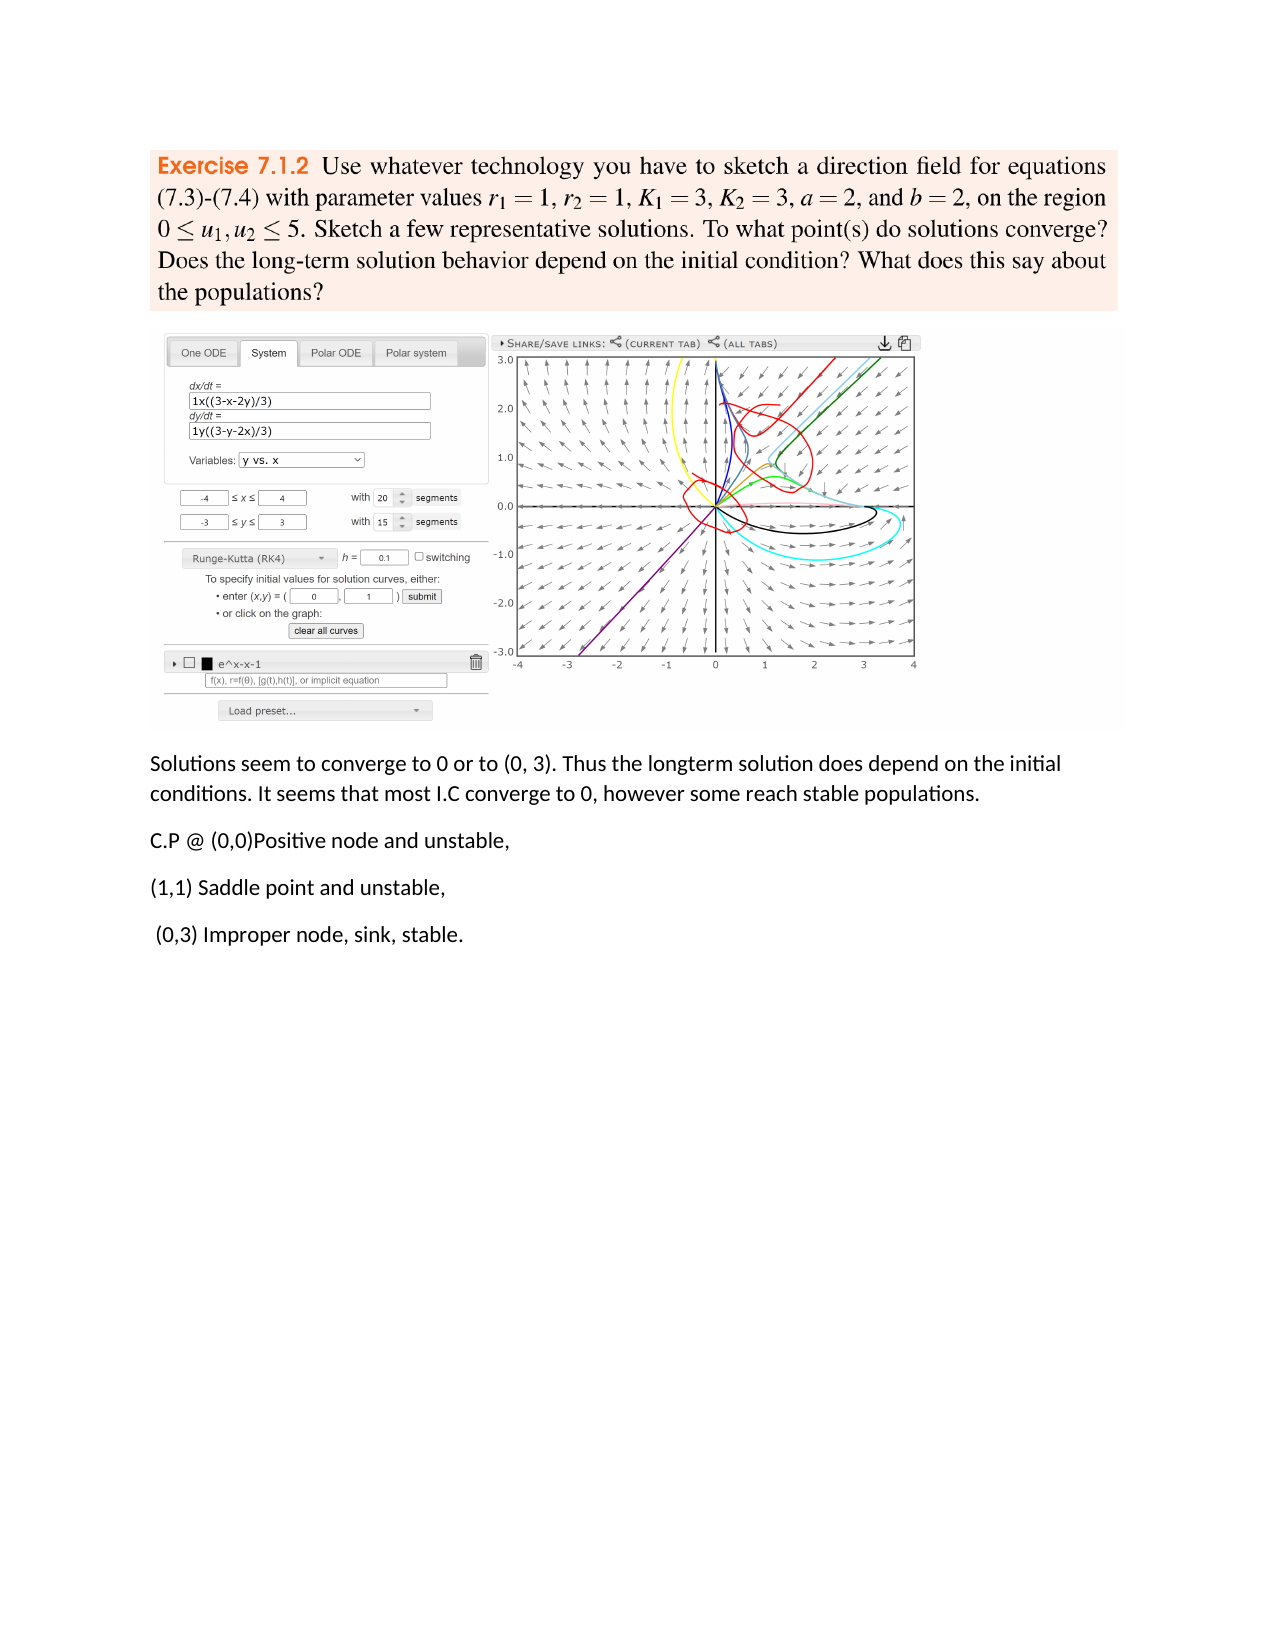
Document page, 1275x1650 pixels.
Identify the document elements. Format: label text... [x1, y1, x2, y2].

text (1,1) Saddle point and unstable, [150, 873, 1125, 901]
picture [150, 329, 1125, 731]
text Solutions seem to converge to 0 or to (0, 3). Thus the longterm solution does depend on the initial conditions. It seems that most I.C converge to 0, however some reach stable populations. [150, 749, 1125, 807]
picture [150, 150, 1125, 311]
text (0,3) Improper node, sink, stable. [150, 920, 1125, 948]
text C.P @ (0,0)Positive node and unstable, [150, 826, 1125, 854]
